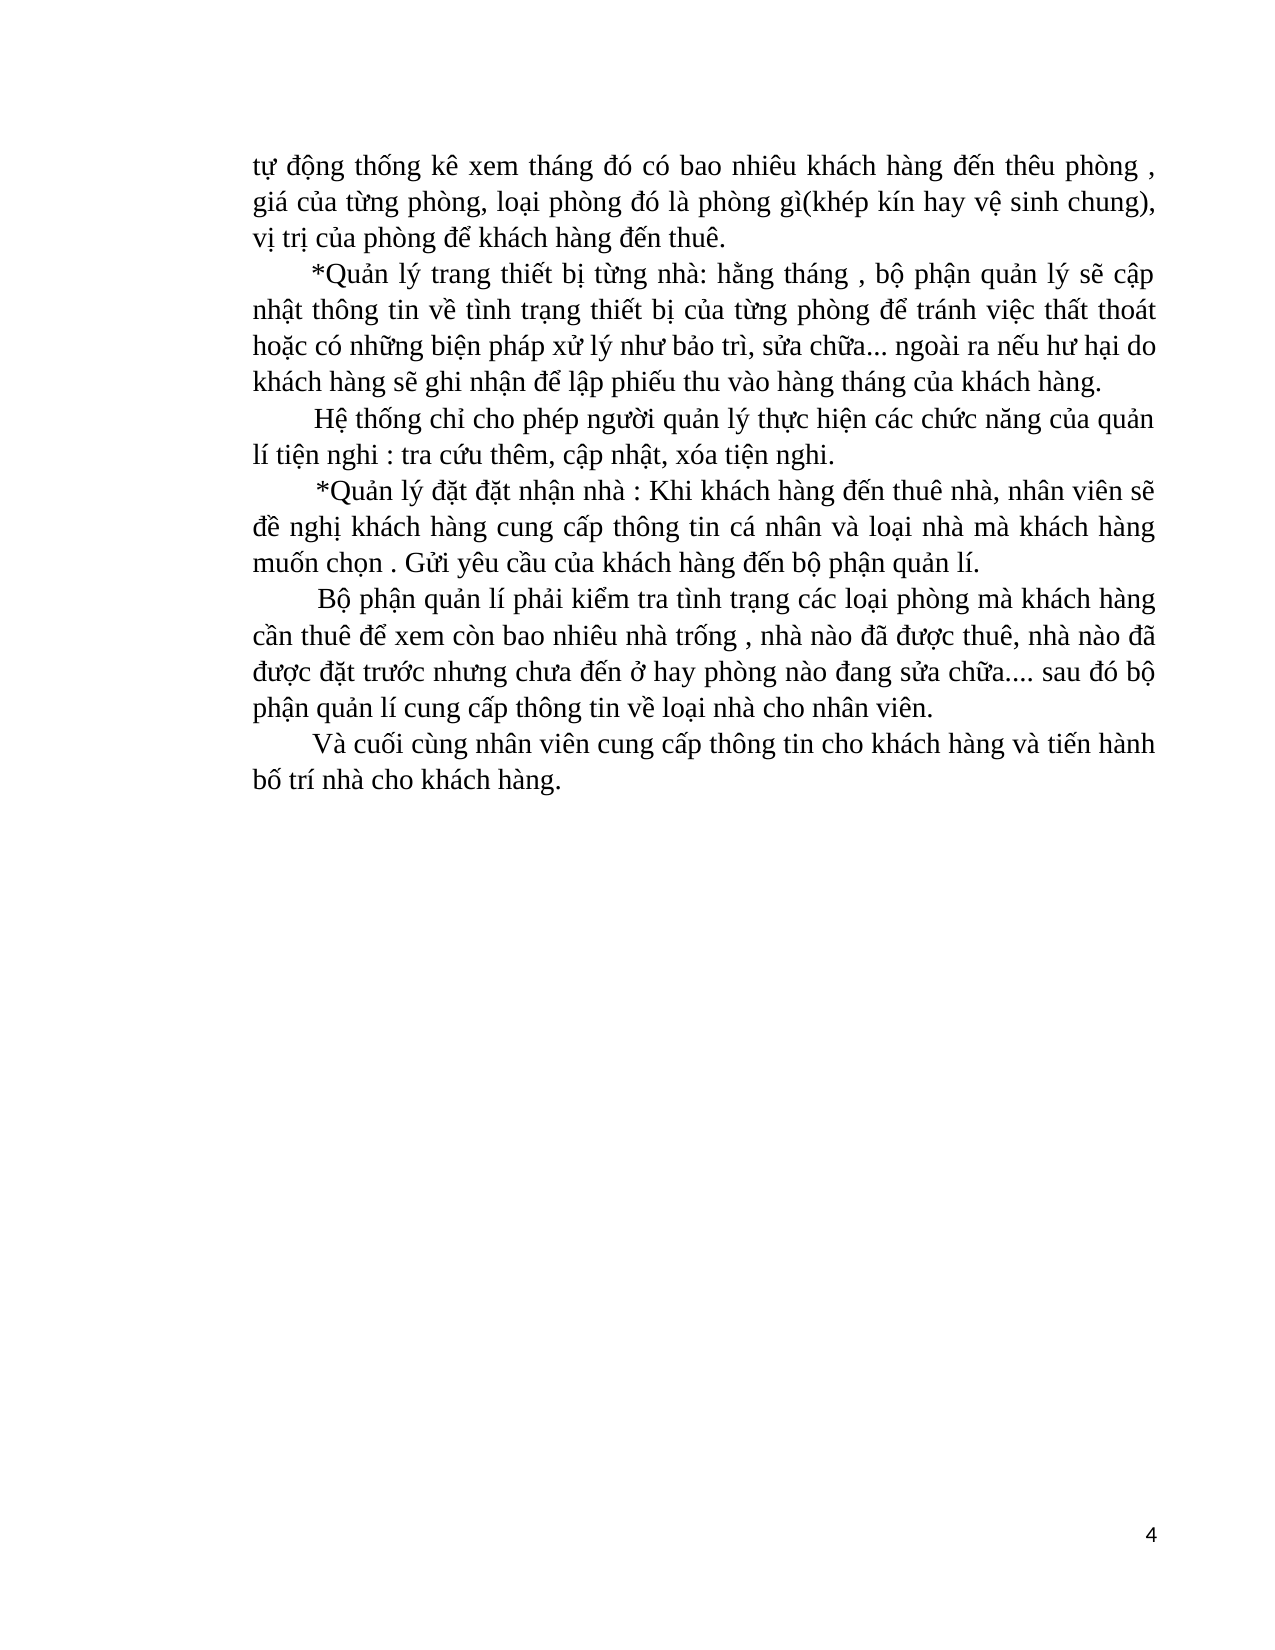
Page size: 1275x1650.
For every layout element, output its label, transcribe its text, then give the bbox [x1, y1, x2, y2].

list Hệ thống chỉ cho phép người quản lý thực hiện các chức năng của quản lí tiện nghi : tra cứu thêm, cập nhật, xóa tiện nghi. [252, 401, 1157, 470]
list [252, 148, 1157, 253]
list *Quản lý trang thiết bị từng nhà: hằng tháng , bộ phận quản lý sẽ cập nhật thông tin về tình trạng thiết bị của từng phòng để tránh việc thất thoát hoặc có những biện pháp xử lý như bảo trì, sửa chữa... ngoài ra nếu hư hại do khách hàng sẽ ghi nhận để lập phiếu thu vào hàng tháng của khách hàng. [252, 256, 1157, 398]
list Và cuối cùng nhân viên cung cấp thông tin cho khách hàng và tiến hành bố trí nhà cho khách hàng. [252, 726, 1157, 796]
list Bộ phận quản lí phải kiểm tra tình trạng các loại phòng mà khách hàng cần thuê để xem còn bao nhiêu nhà trống , nhà nào đã được thuê, nhà nào đã được đặt trước nhưng chưa đến ở hay phòng nào đang sửa chữa.... sau đó bộ phận quản lí cung cấp thông tin về loại nhà cho nhân viên. [252, 581, 1157, 723]
list *Quản lý đặt đặt nhận nhà : Khi khách hàng đến thuê nhà, nhân viên sẽ đề nghị khách hàng cung cấp thông tin cá nhân và loại nhà mà khách hàng muốn chọn . Gửi yêu cầu của khách hàng đến bộ phận quản lí. [252, 473, 1157, 579]
